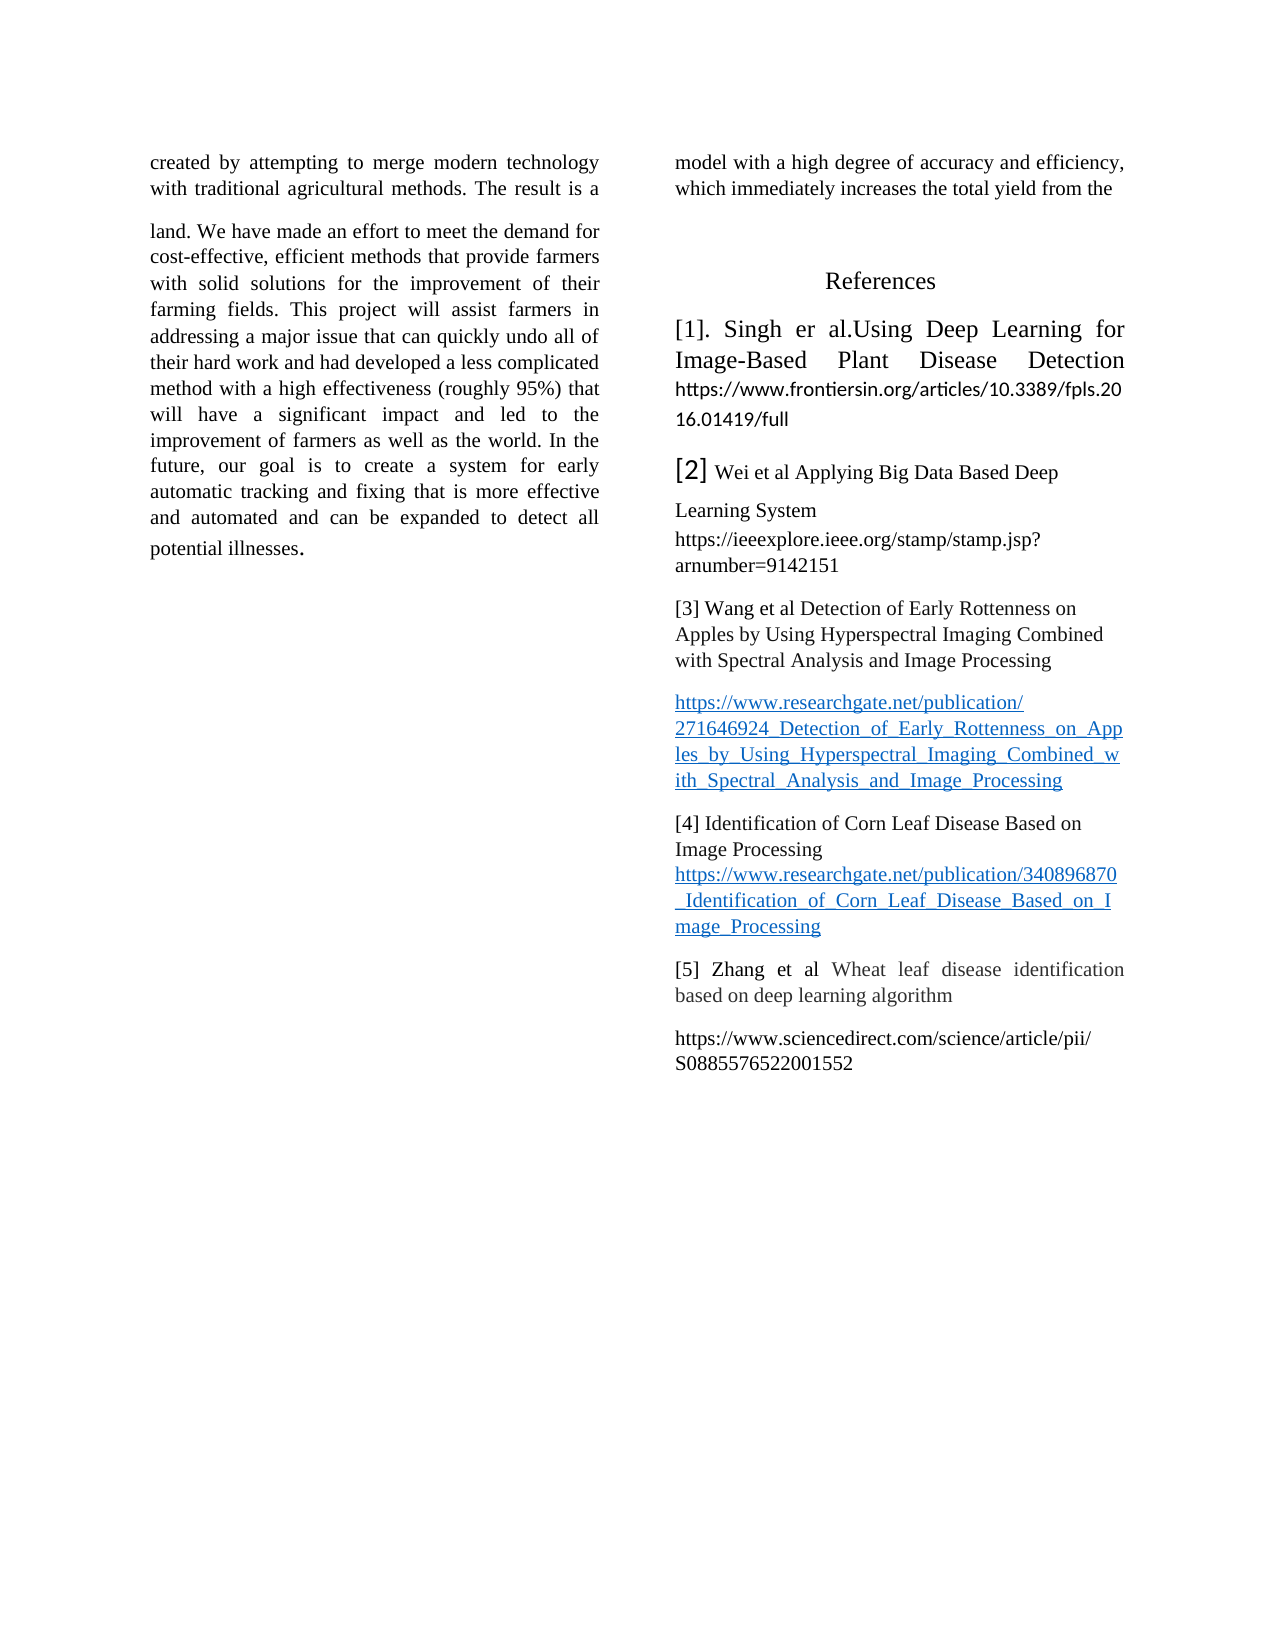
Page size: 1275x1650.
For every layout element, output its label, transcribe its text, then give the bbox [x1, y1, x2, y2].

text [3] Wang et al Detection of Early Rottenness on Apples by Using Hyperspectral Imaging Combined with Spectral Analysis and Image Processing [675, 596, 1125, 672]
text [675, 150, 1125, 200]
text [1]. Singh er al.Using Deep Learning for Image-Based Plant Disease Detection https://www.frontiersin.org/articles/10.3389/fpls.2016.01419/full [675, 314, 1125, 432]
text https://www.researchgate.net/publication/271646924_Detection_of_Early_Rottenness_on_Apples_by_Using_Hyperspectral_Imaging_Combined_with_Spectral_Analysis_and_Image_Processing [675, 690, 1125, 792]
text [2] Wei et al Applying Big Data Based Deep Learning System https://ieeexplore.ieee.org/stamp/stamp.jsp?arnumber=9142151 [675, 451, 1125, 577]
text [5] Zhang et al Wheat leaf disease identification based on deep learning algorithm [675, 957, 1125, 1007]
text [4] Identification of Corn Leaf Disease Based on Image Processing https://www.researchgate.net/publication/340896870_Identification_of_Corn_Leaf_Disease_Based_on_Image_Processing [675, 811, 1125, 938]
text References [675, 266, 1125, 295]
text https://www.sciencedirect.com/science/article/pii/S0885576522001552 [675, 1025, 1125, 1075]
text land. We have made an effort to meet the demand for cost-effective, efficient methods that provide farmers with solid solutions for the improvement of their farming fields. This project will assist farmers in addressing a major issue that can quickly undo all of their hard work and had developed a less complicated method with a high effectiveness (roughly 95%) that will have a significant impact and led to the improvement of farmers as well as the world. In the future, our goal is to create a system for early automatic tracking and fixing that is more effective and automated and can be expanded to detect all potential illnesses. [150, 218, 600, 560]
